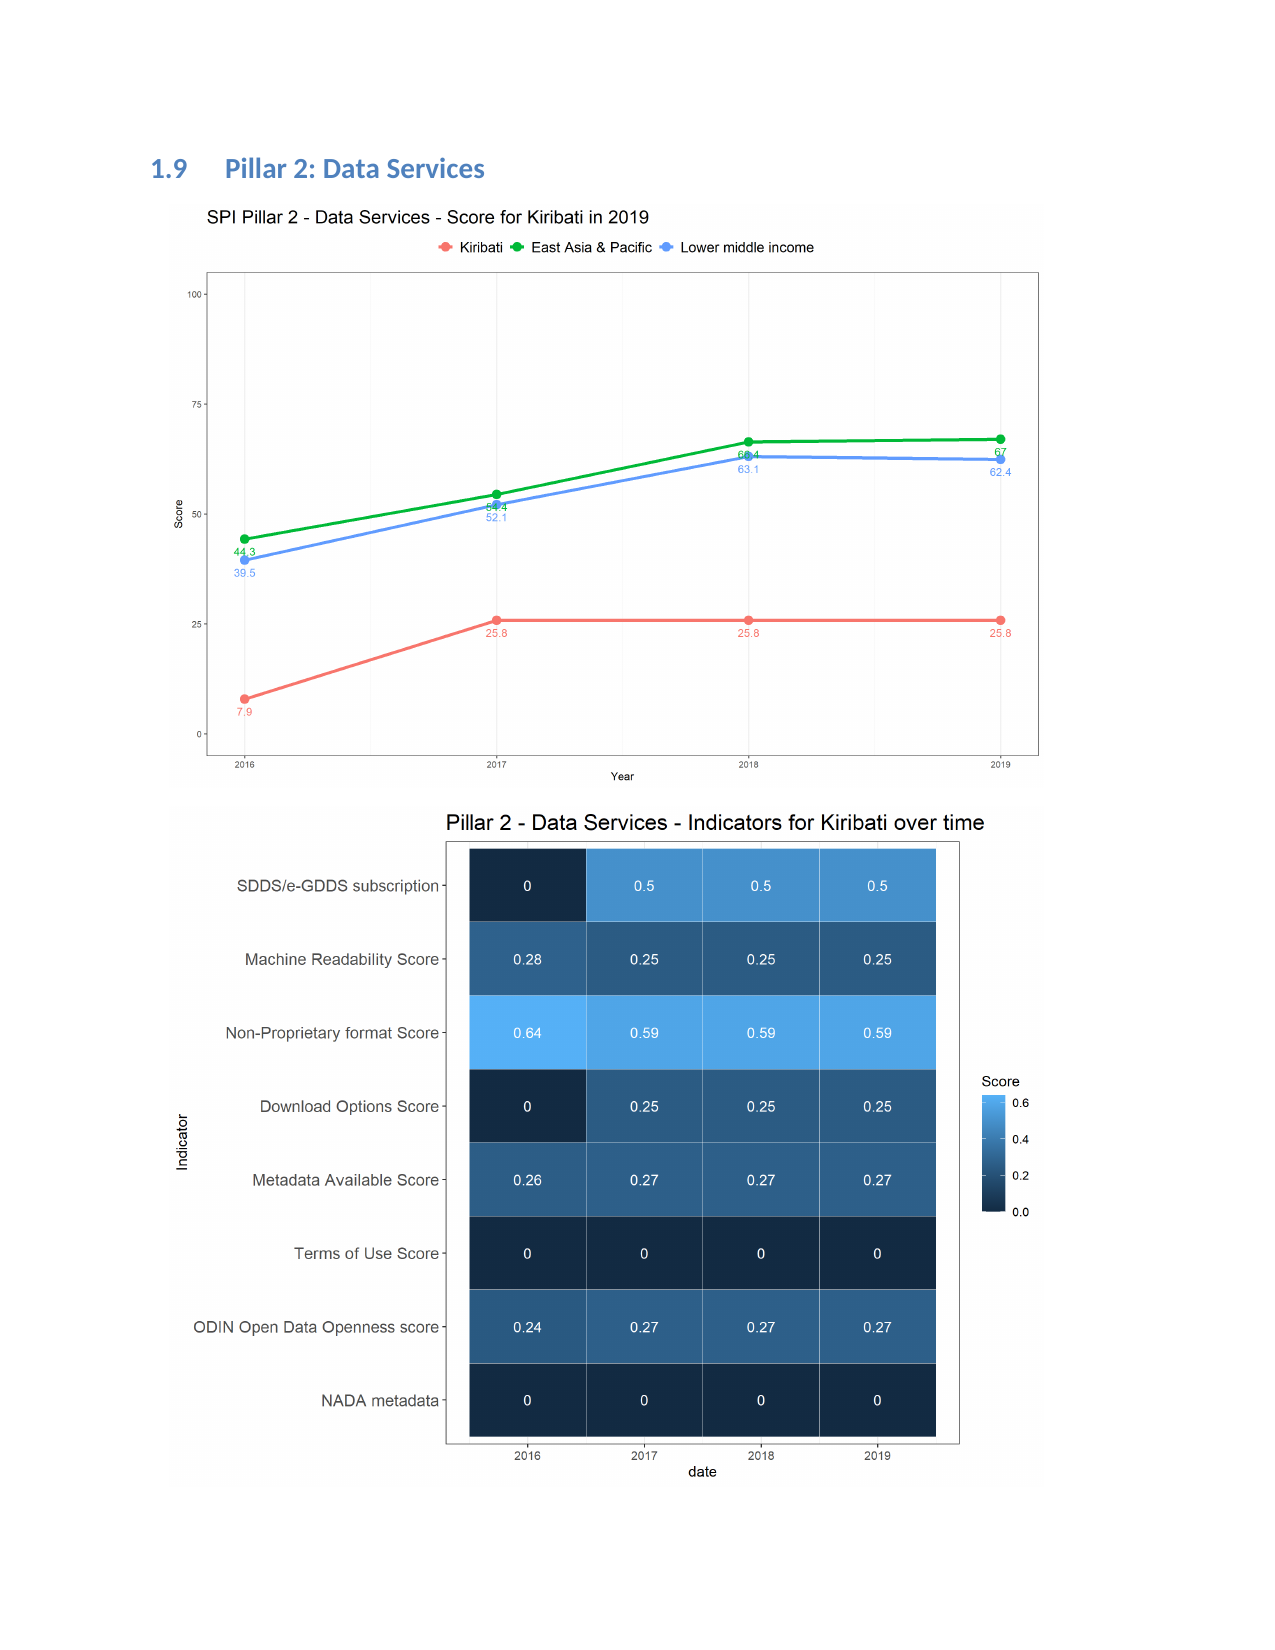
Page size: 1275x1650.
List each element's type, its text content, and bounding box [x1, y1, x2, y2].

picture [168, 204, 1044, 788]
subtitle 1.9 Pillar 2: Data Services [150, 150, 1125, 186]
picture [168, 806, 1044, 1487]
